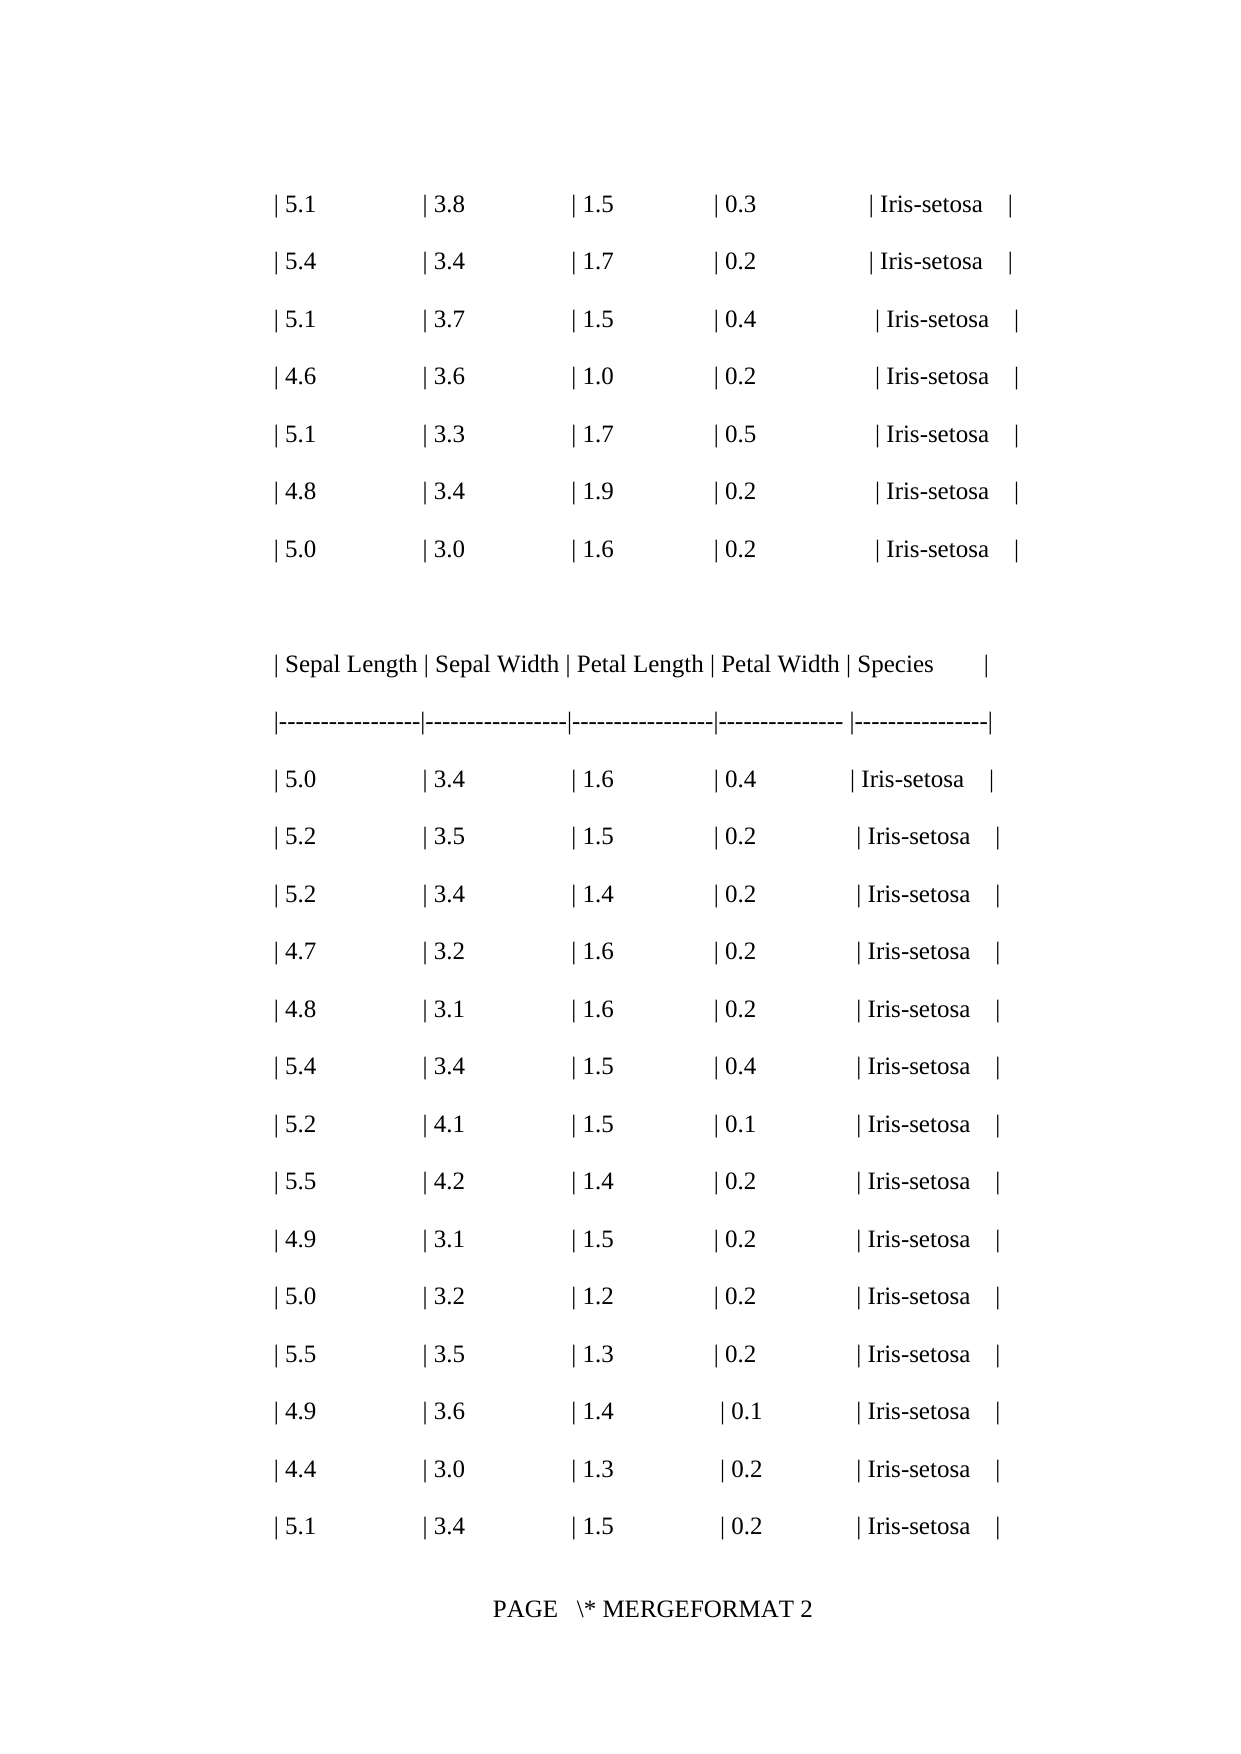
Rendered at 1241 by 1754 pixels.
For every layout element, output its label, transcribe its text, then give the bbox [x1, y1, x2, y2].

text | 5.0 | 3.0 | 1.6 | 0.2 | Iris-setosa | [236, 534, 1063, 562]
text |-----------------|-----------------|-----------------|--------------- |----------------| [236, 706, 1063, 735]
text | 5.1 | 3.7 | 1.5 | 0.4 | Iris-setosa | [236, 304, 1063, 332]
text | 4.9 | 3.6 | 1.4 | 0.1 | Iris-setosa | [236, 1396, 1063, 1425]
text | 5.5 | 4.2 | 1.4 | 0.2 | Iris-setosa | [236, 1166, 1063, 1195]
text | 5.0 | 3.4 | 1.6 | 0.4 | Iris-setosa | [236, 764, 1063, 792]
text | 4.8 | 3.4 | 1.9 | 0.2 | Iris-setosa | [236, 476, 1063, 505]
text | 5.1 | 3.4 | 1.5 | 0.2 | Iris-setosa | [236, 1511, 1063, 1540]
text | 5.4 | 3.4 | 1.5 | 0.4 | Iris-setosa | [236, 1051, 1063, 1080]
text | 4.8 | 3.1 | 1.6 | 0.2 | Iris-setosa | [236, 994, 1063, 1022]
text | 5.4 | 3.4 | 1.7 | 0.2 | Iris-setosa | [236, 246, 1063, 275]
text | 5.5 | 3.5 | 1.3 | 0.2 | Iris-setosa | [236, 1339, 1063, 1367]
text | 5.2 | 4.1 | 1.5 | 0.1 | Iris-setosa | [236, 1109, 1063, 1137]
text | Sepal Length | Sepal Width | Petal Length | Petal Width | Species | [236, 649, 1063, 677]
text | 5.1 | 3.3 | 1.7 | 0.5 | Iris-setosa | [236, 419, 1063, 447]
text | 5.1 | 3.8 | 1.5 | 0.3 | Iris-setosa | [236, 189, 1063, 217]
text | 4.6 | 3.6 | 1.0 | 0.2 | Iris-setosa | [236, 361, 1063, 390]
text | 4.4 | 3.0 | 1.3 | 0.2 | Iris-setosa | [236, 1454, 1063, 1482]
text | 4.7 | 3.2 | 1.6 | 0.2 | Iris-setosa | [236, 936, 1063, 965]
text | 5.0 | 3.2 | 1.2 | 0.2 | Iris-setosa | [236, 1281, 1063, 1310]
text | 5.2 | 3.4 | 1.4 | 0.2 | Iris-setosa | [236, 879, 1063, 907]
text | 4.9 | 3.1 | 1.5 | 0.2 | Iris-setosa | [236, 1224, 1063, 1252]
text | 5.2 | 3.5 | 1.5 | 0.2 | Iris-setosa | [236, 821, 1063, 850]
